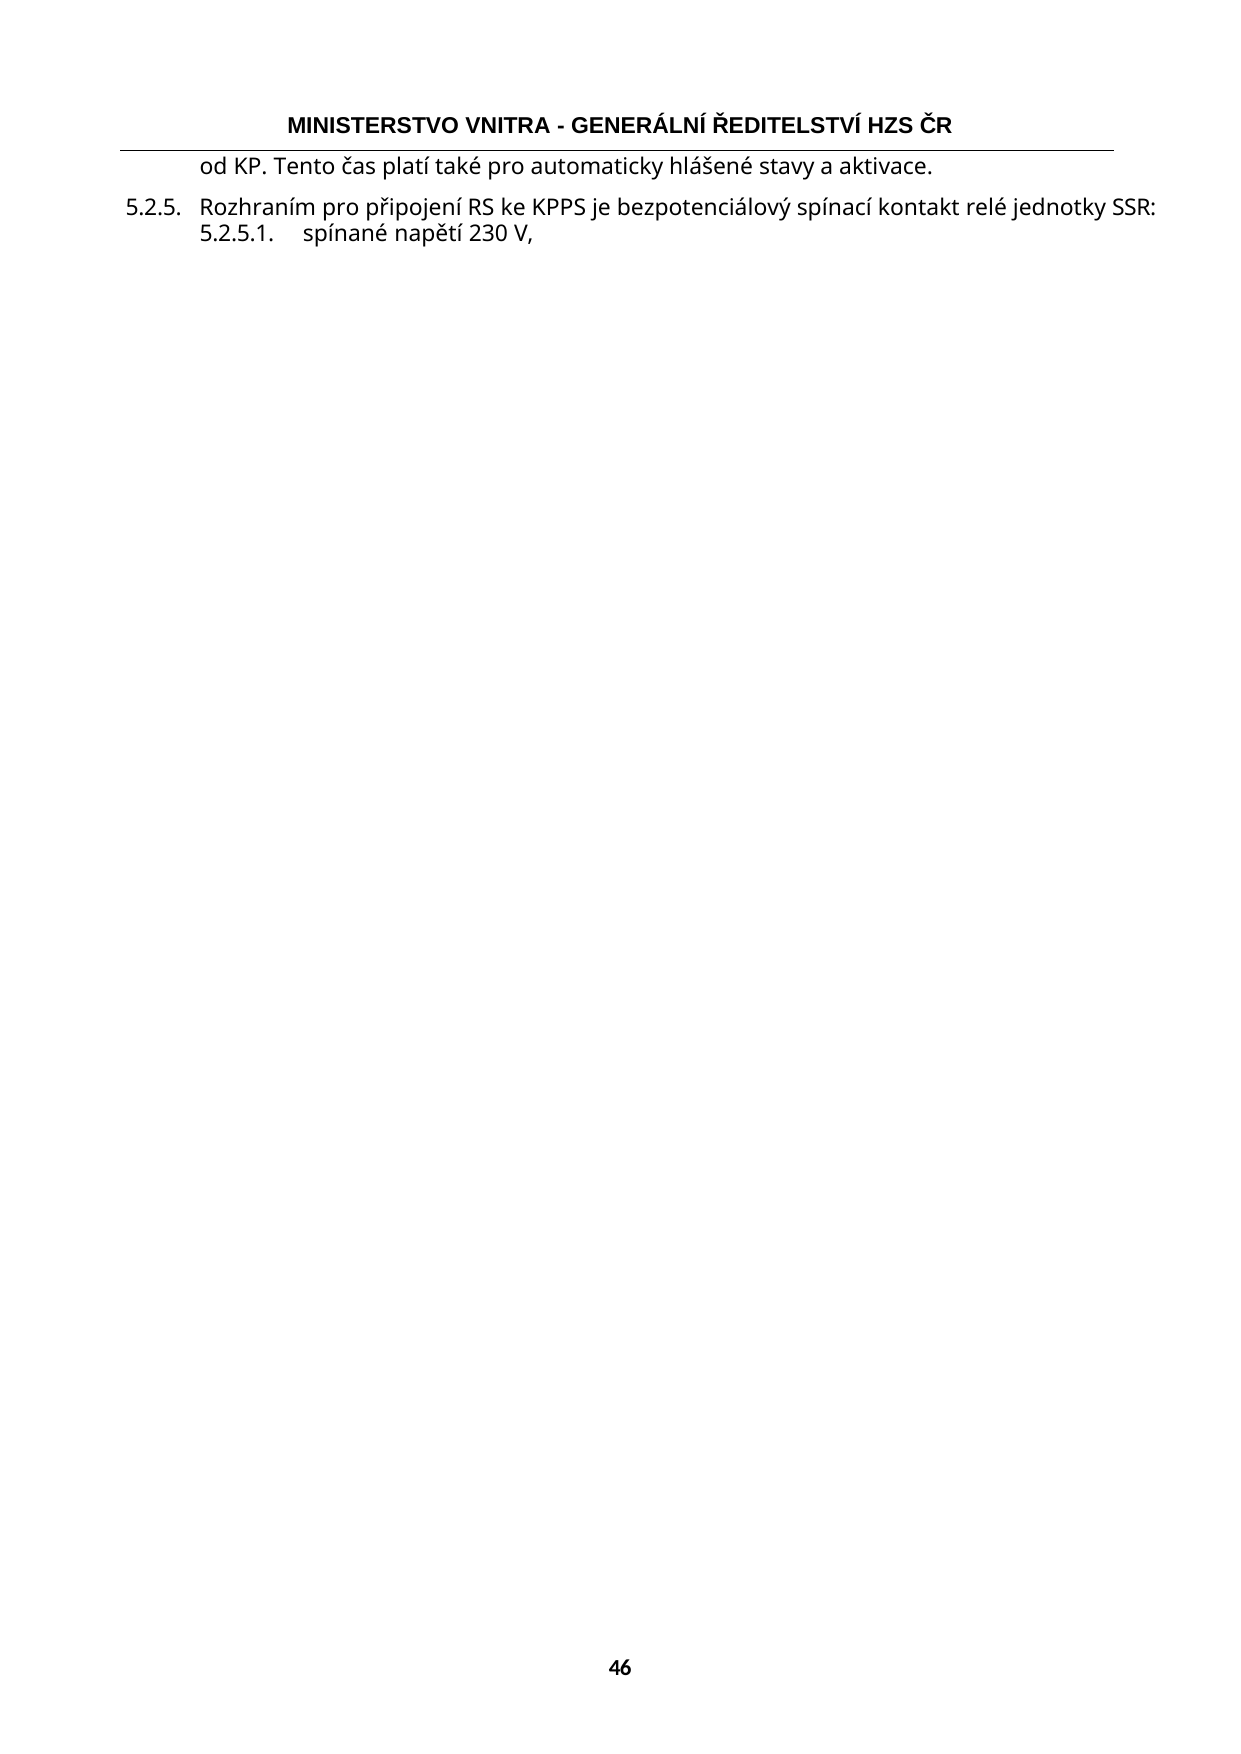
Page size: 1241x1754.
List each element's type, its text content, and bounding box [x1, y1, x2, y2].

list spínané napětí 230 V, [199, 221, 1181, 247]
list Rozhraním pro připojení RS ke KPPS je bezpotenciálový spínací kontakt relé jednotky SSR: [125, 194, 1181, 221]
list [125, 150, 1115, 181]
